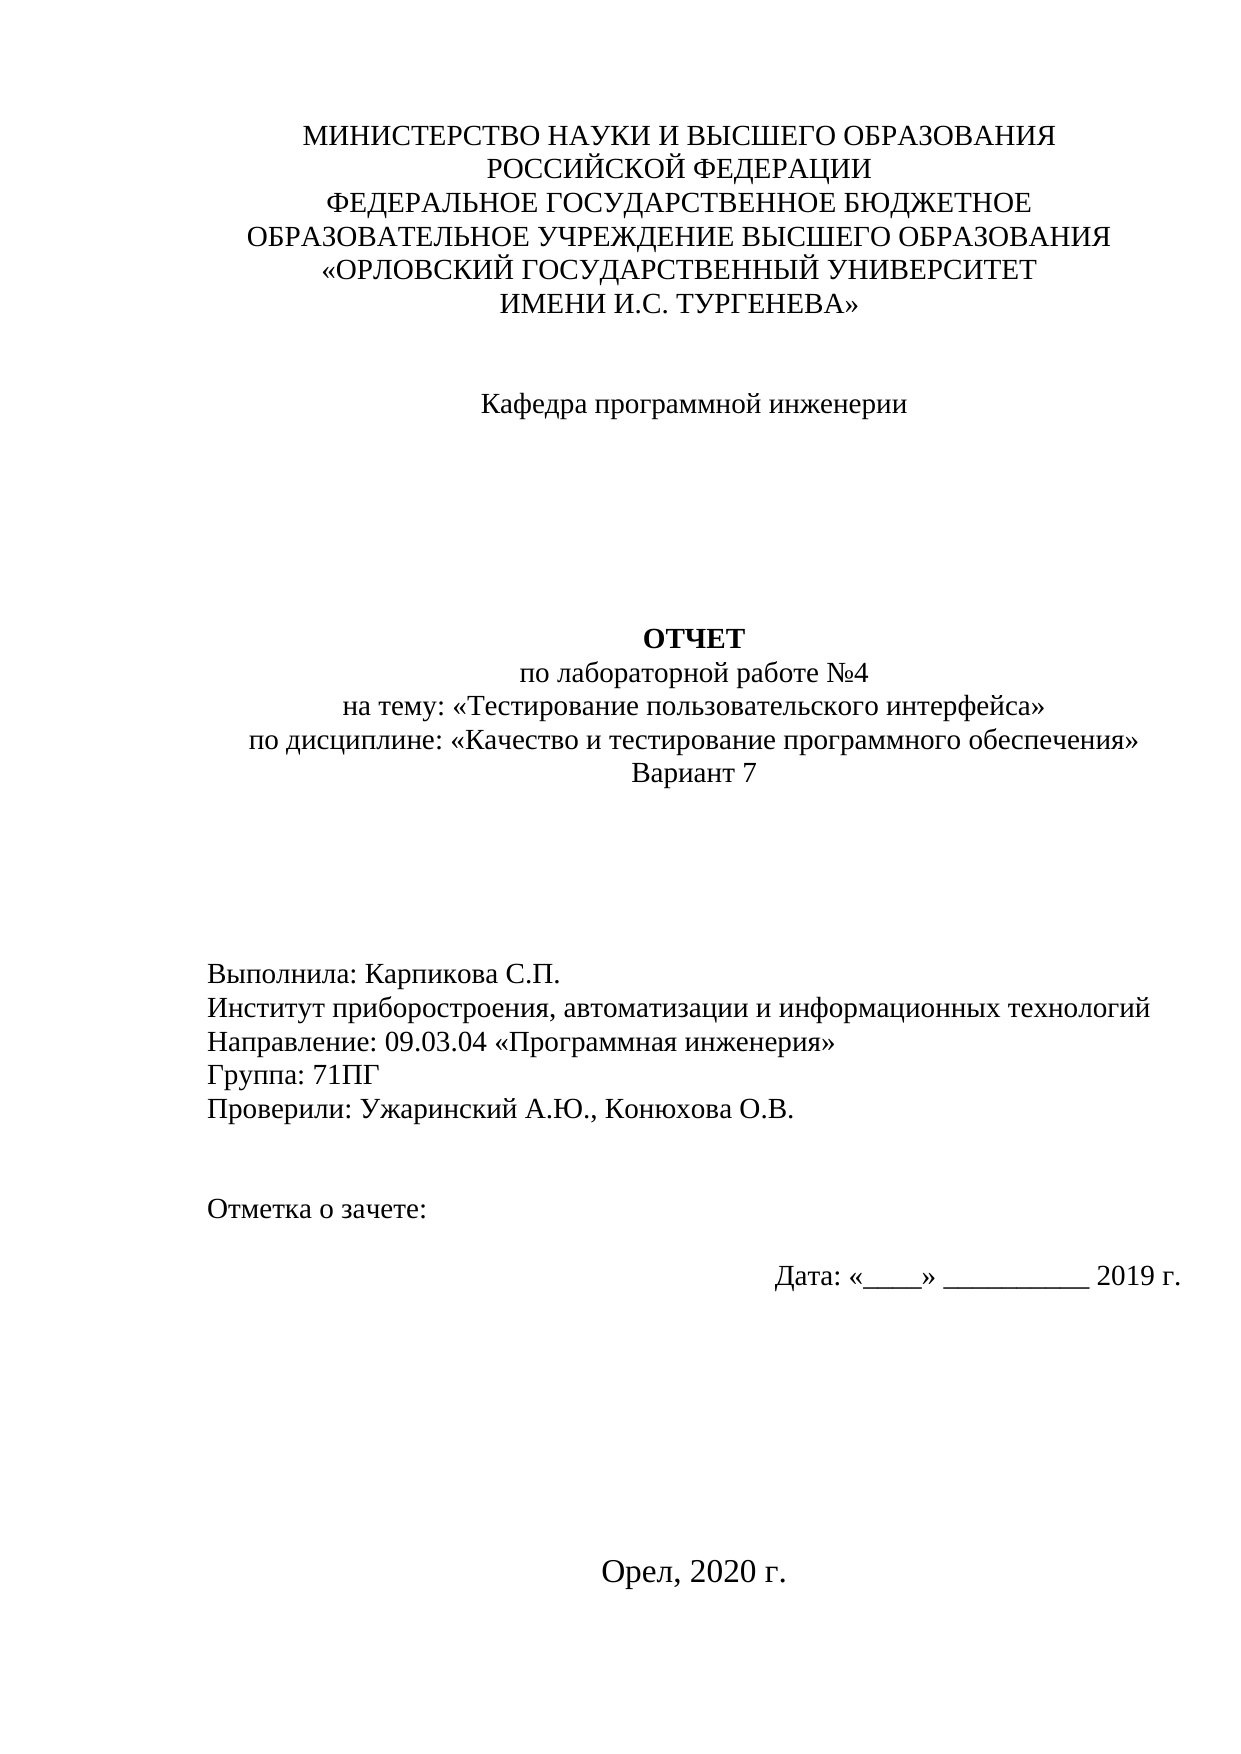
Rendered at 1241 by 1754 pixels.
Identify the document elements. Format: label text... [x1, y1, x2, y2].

text Институт приборостроения, автоматизации и информационных технологий [207, 990, 1181, 1024]
text по лабораторной работе №4 [207, 655, 1181, 688]
text Группа: 71ПГ [207, 1057, 1181, 1091]
text Проверили: Ужаринский А.Ю., Конюхова О.В. [207, 1091, 1181, 1124]
text по дисциплине: «Качество и тестирование программного обеспечения» [207, 722, 1181, 755]
text МИНИСТЕРСТВО НАУКИ И ВЫСШЕГО ОБРАЗОВАНИЯ [177, 118, 1181, 152]
text Вариант 7 [207, 755, 1181, 789]
text ОТЧЕТ [207, 621, 1181, 655]
text ИМЕНИ И.С. ТУРГЕНЕВА» [177, 286, 1181, 319]
text Выполнила: Карпикова С.П. [207, 957, 1181, 990]
text Кафедра программной инженерии [207, 386, 1181, 420]
text Направление: 09.03.04 «Программная инженерия» [207, 1024, 1181, 1057]
text на тему: «Тестирование пользовательского интерфейса» [207, 688, 1181, 722]
text Дата: «____» __________ 2019 г. [207, 1258, 1181, 1292]
text Орел, 2020 г. [207, 1551, 1181, 1589]
text «ОРЛОВСКИЙ ГОСУДАРСТВЕННЫЙ УНИВЕРСИТЕТ [177, 252, 1181, 286]
text Отметка о зачете: [207, 1191, 1181, 1225]
text РОССИЙСКОЙ ФЕДЕРАЦИИ [177, 152, 1181, 185]
text ФЕДЕРАЛЬНОЕ ГОСУДАРСТВЕННОЕ БЮДЖЕТНОЕ [177, 185, 1181, 219]
text ОБРАЗОВАТЕЛЬНОЕ УЧРЕЖДЕНИЕ ВЫСШЕГО ОБРАЗОВАНИЯ [177, 219, 1181, 252]
